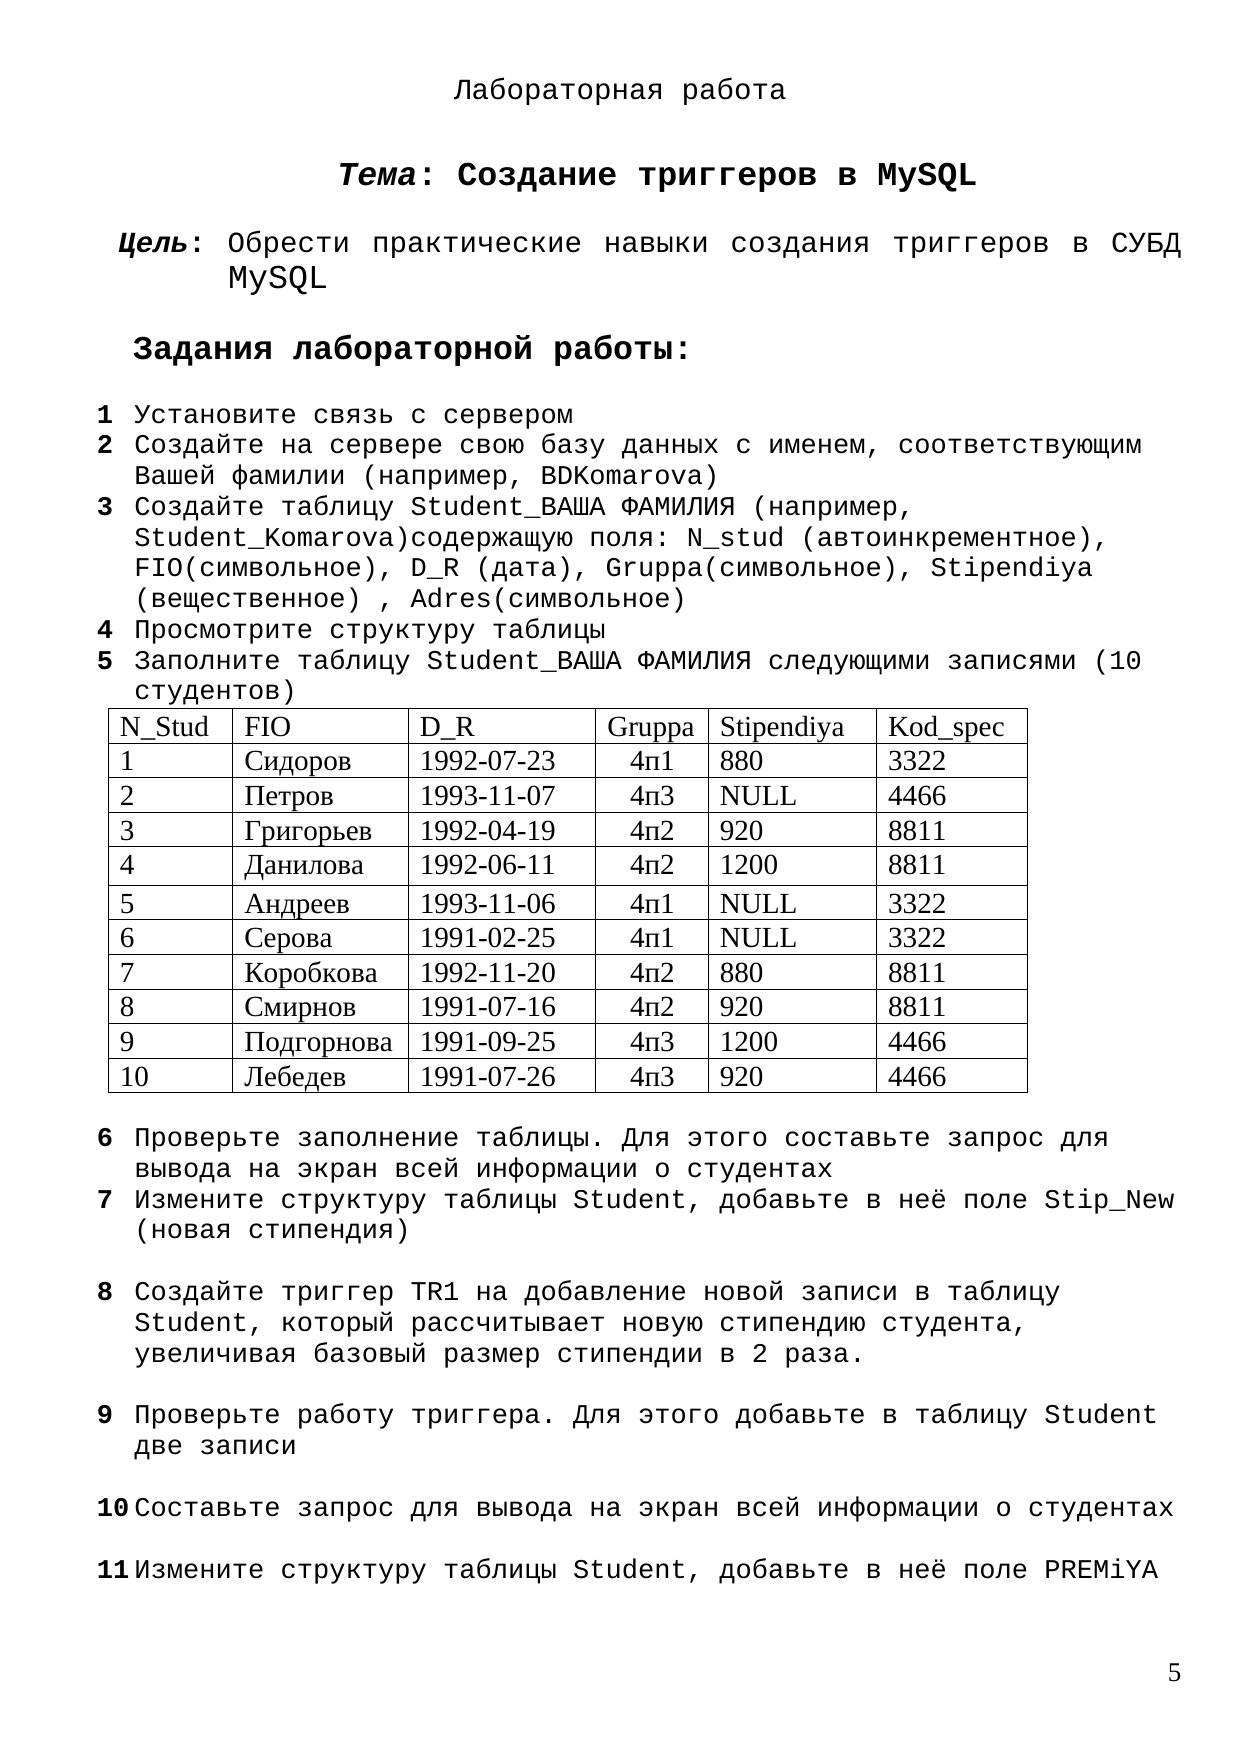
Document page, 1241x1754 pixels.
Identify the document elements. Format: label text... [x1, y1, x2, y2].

table_header Gruppa [596, 709, 708, 742]
table_cell 1 [109, 744, 232, 777]
table_cell 1200 [709, 847, 876, 885]
table_cell 1992-06-11 [409, 847, 595, 885]
text Задания лабораторной работы: [59, 332, 1181, 370]
table_header Stipendiya [709, 709, 876, 742]
table_cell 4п3 [596, 1024, 708, 1058]
table_header FIO [233, 709, 408, 742]
table_cell 1993-11-07 [409, 778, 595, 812]
text Тема: Создание триггеров в MySQL [59, 157, 1181, 195]
table_cell 7 [109, 955, 232, 988]
table_cell 8811 [877, 813, 1027, 846]
list Просмотрите структуру таблицы [97, 616, 1181, 646]
table_cell 4п1 [596, 920, 708, 954]
table_cell 8 [109, 990, 232, 1023]
table_cell 5 [109, 886, 232, 919]
list Проверьте заполнение таблицы. Для этого составьте запрос для вывода на экран всей информации о студентах [97, 1124, 1181, 1185]
table_header Kod_spec [877, 709, 1027, 742]
table_cell 2 [109, 778, 232, 812]
table_cell Андреев [233, 886, 408, 919]
table_cell 3 [109, 813, 232, 846]
list Измените структуру таблицы Student, добавьте в неё поле Stip_New (новая стипендия) [97, 1185, 1181, 1278]
list Установите связь с сервером [97, 401, 1181, 431]
table_header N_Stud [109, 709, 232, 742]
table_cell Петров [233, 778, 408, 812]
list Проверьте работу триггера. Для этого добавьте в таблицу Student две записи [97, 1401, 1181, 1494]
list Измените структуру таблицы Student, добавьте в неё поле PREMiYA [97, 1556, 1181, 1618]
list Создайте триггер TR1 на добавление новой записи в таблицу Student, который рассчитывает новую стипендию студента, увеличивая базовый размер стипендии в 2 раза. [97, 1278, 1181, 1401]
table_cell Смирнов [233, 990, 408, 1023]
table_cell 1991-02-25 [409, 920, 595, 954]
table_cell 4п1 [596, 886, 708, 919]
table_cell 8811 [877, 847, 1027, 885]
table_cell 920 [709, 990, 876, 1023]
table_cell 3322 [877, 886, 1027, 919]
list Заполните таблицу Student_ВАША ФАМИЛИЯ следующими записями (10 студентов) [97, 646, 1181, 708]
table_cell 4п2 [596, 813, 708, 846]
table_cell 880 [709, 955, 876, 988]
table_cell Подгорнова [233, 1024, 408, 1058]
table_cell 1992-04-19 [409, 813, 595, 846]
list Создайте на сервере свою базу данных с именем, соответствующим Вашей фамилии (например, BDKomarova) [97, 431, 1181, 493]
table_cell 3322 [877, 920, 1027, 954]
table_cell 1992-11-20 [409, 955, 595, 988]
table_cell 4п1 [596, 744, 708, 777]
table_cell 4466 [877, 1059, 1027, 1092]
table_cell 4466 [877, 778, 1027, 812]
table_cell 6 [109, 920, 232, 954]
table_cell Серова [233, 920, 408, 954]
table_cell 1991-07-16 [409, 990, 595, 1023]
table_cell NULL [709, 778, 876, 812]
table_cell 1992-07-23 [409, 744, 595, 777]
text Цель: Обрести практические навыки создания триггеров в СУБД MySQL [118, 228, 1181, 299]
table_cell 10 [109, 1059, 232, 1092]
table_cell 3322 [877, 744, 1027, 777]
table_cell 9 [109, 1024, 232, 1058]
table_cell 1991-09-25 [409, 1024, 595, 1058]
list Создайте таблицу Student_ВАША ФАМИЛИЯ (например, Student_Komarova)содержащую поля: N_stud (автоинкрементное), FIO(символьное), D_R (дата), Gruppa(символьное), Stipendiya (вещественное) , Adres(символьное) [97, 493, 1181, 616]
table_cell 8811 [877, 990, 1027, 1023]
table_header D_R [409, 709, 595, 742]
table_cell 880 [709, 744, 876, 777]
table_cell 4п3 [596, 778, 708, 812]
table_cell Сидоров [233, 744, 408, 777]
table_cell 920 [709, 813, 876, 846]
table_cell 920 [709, 1059, 876, 1092]
table_cell 4п3 [596, 1059, 708, 1092]
table_cell Коробкова [233, 955, 408, 988]
table_cell 1993-11-06 [409, 886, 595, 919]
table_cell Григорьев [233, 813, 408, 846]
table_cell 4 [109, 847, 232, 885]
table_cell 4466 [877, 1024, 1027, 1058]
table_cell 1200 [709, 1024, 876, 1058]
table_cell 8811 [877, 955, 1027, 988]
table_cell Данилова [233, 847, 408, 885]
table_cell 4п2 [596, 955, 708, 988]
table_cell 1991-07-26 [409, 1059, 595, 1092]
text Лабораторная работа [59, 75, 1181, 108]
table_cell Лебедев [233, 1059, 408, 1092]
table_cell 4п2 [596, 990, 708, 1023]
table_cell NULL [709, 886, 876, 919]
list Составьте запрос для вывода на экран всей информации о студентах [97, 1494, 1181, 1556]
table_cell 4п2 [596, 847, 708, 885]
table_cell NULL [709, 920, 876, 954]
